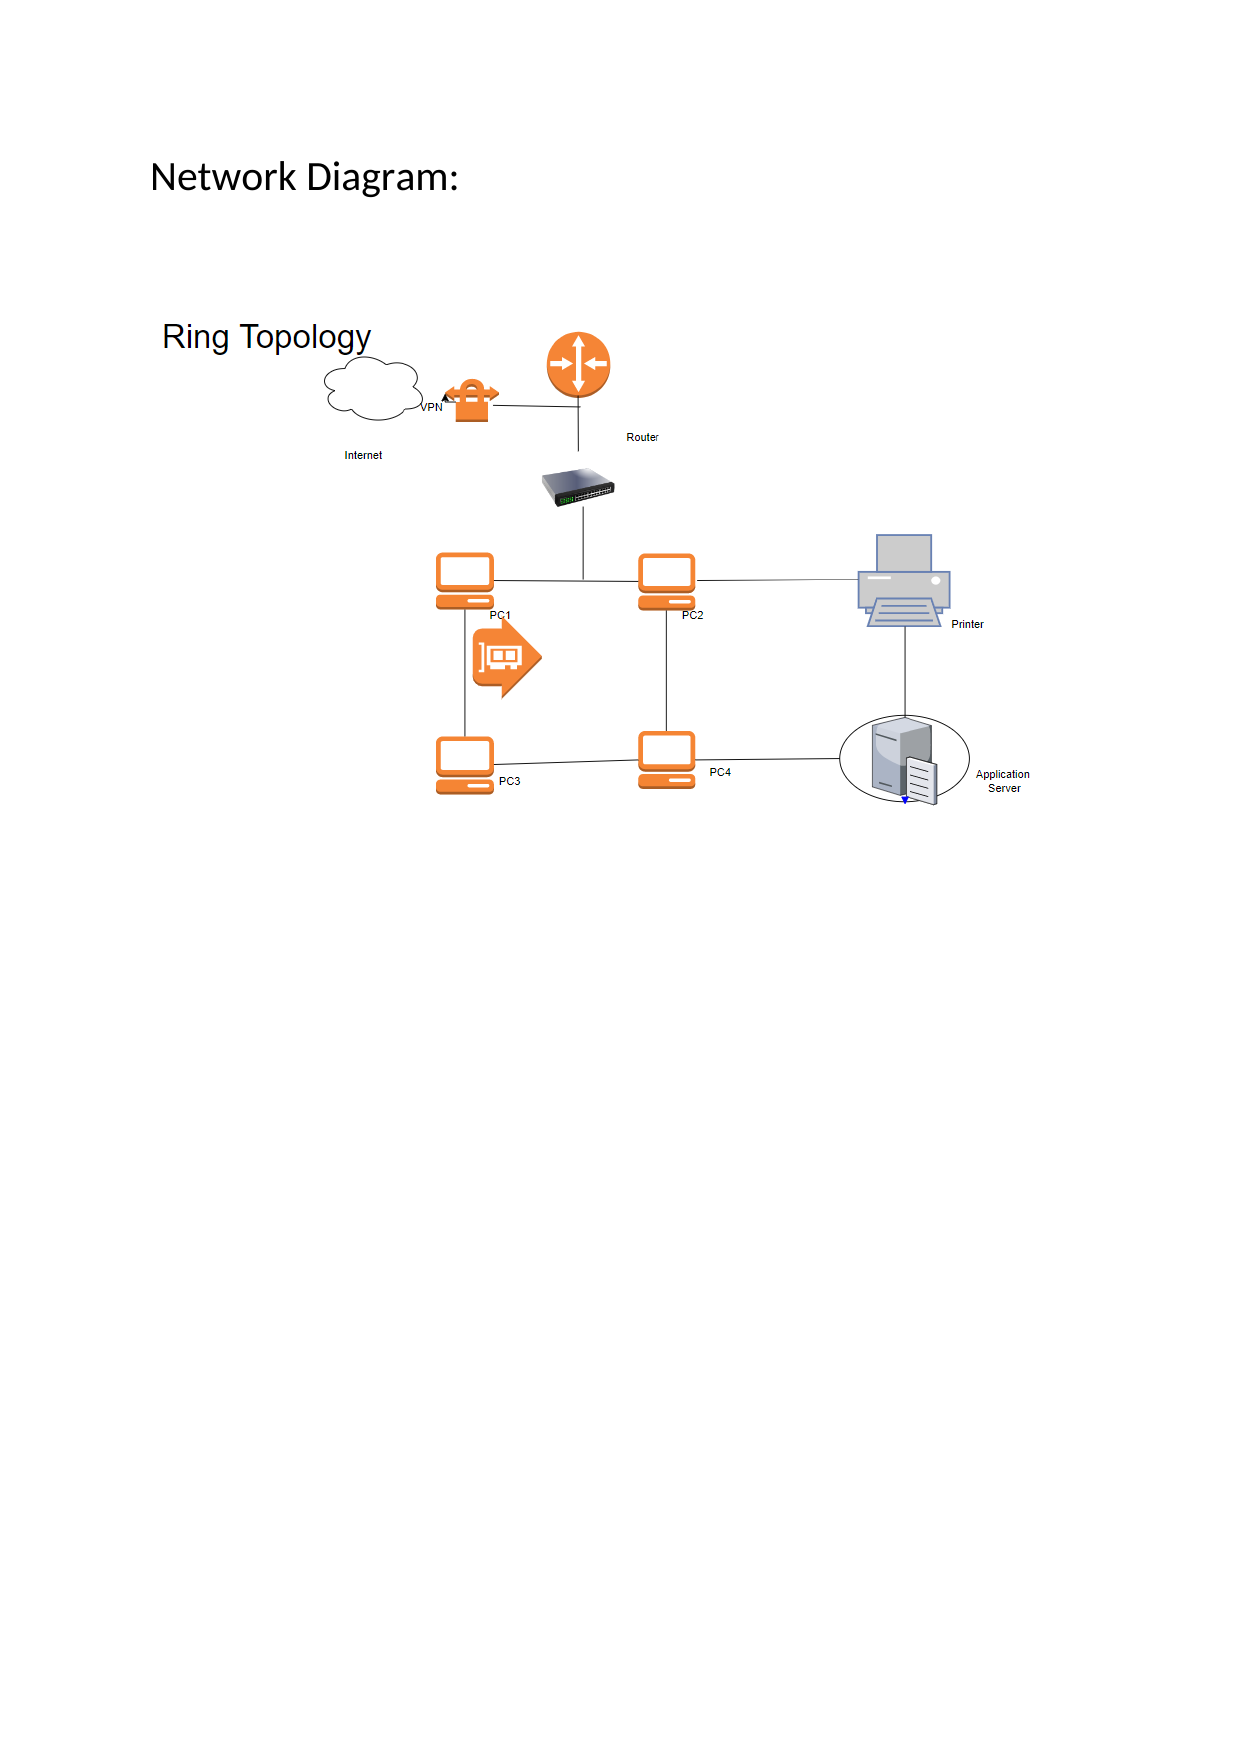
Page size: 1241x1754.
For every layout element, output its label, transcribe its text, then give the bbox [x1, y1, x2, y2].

text Network Diagram: [150, 150, 1090, 201]
picture [150, 292, 1159, 864]
